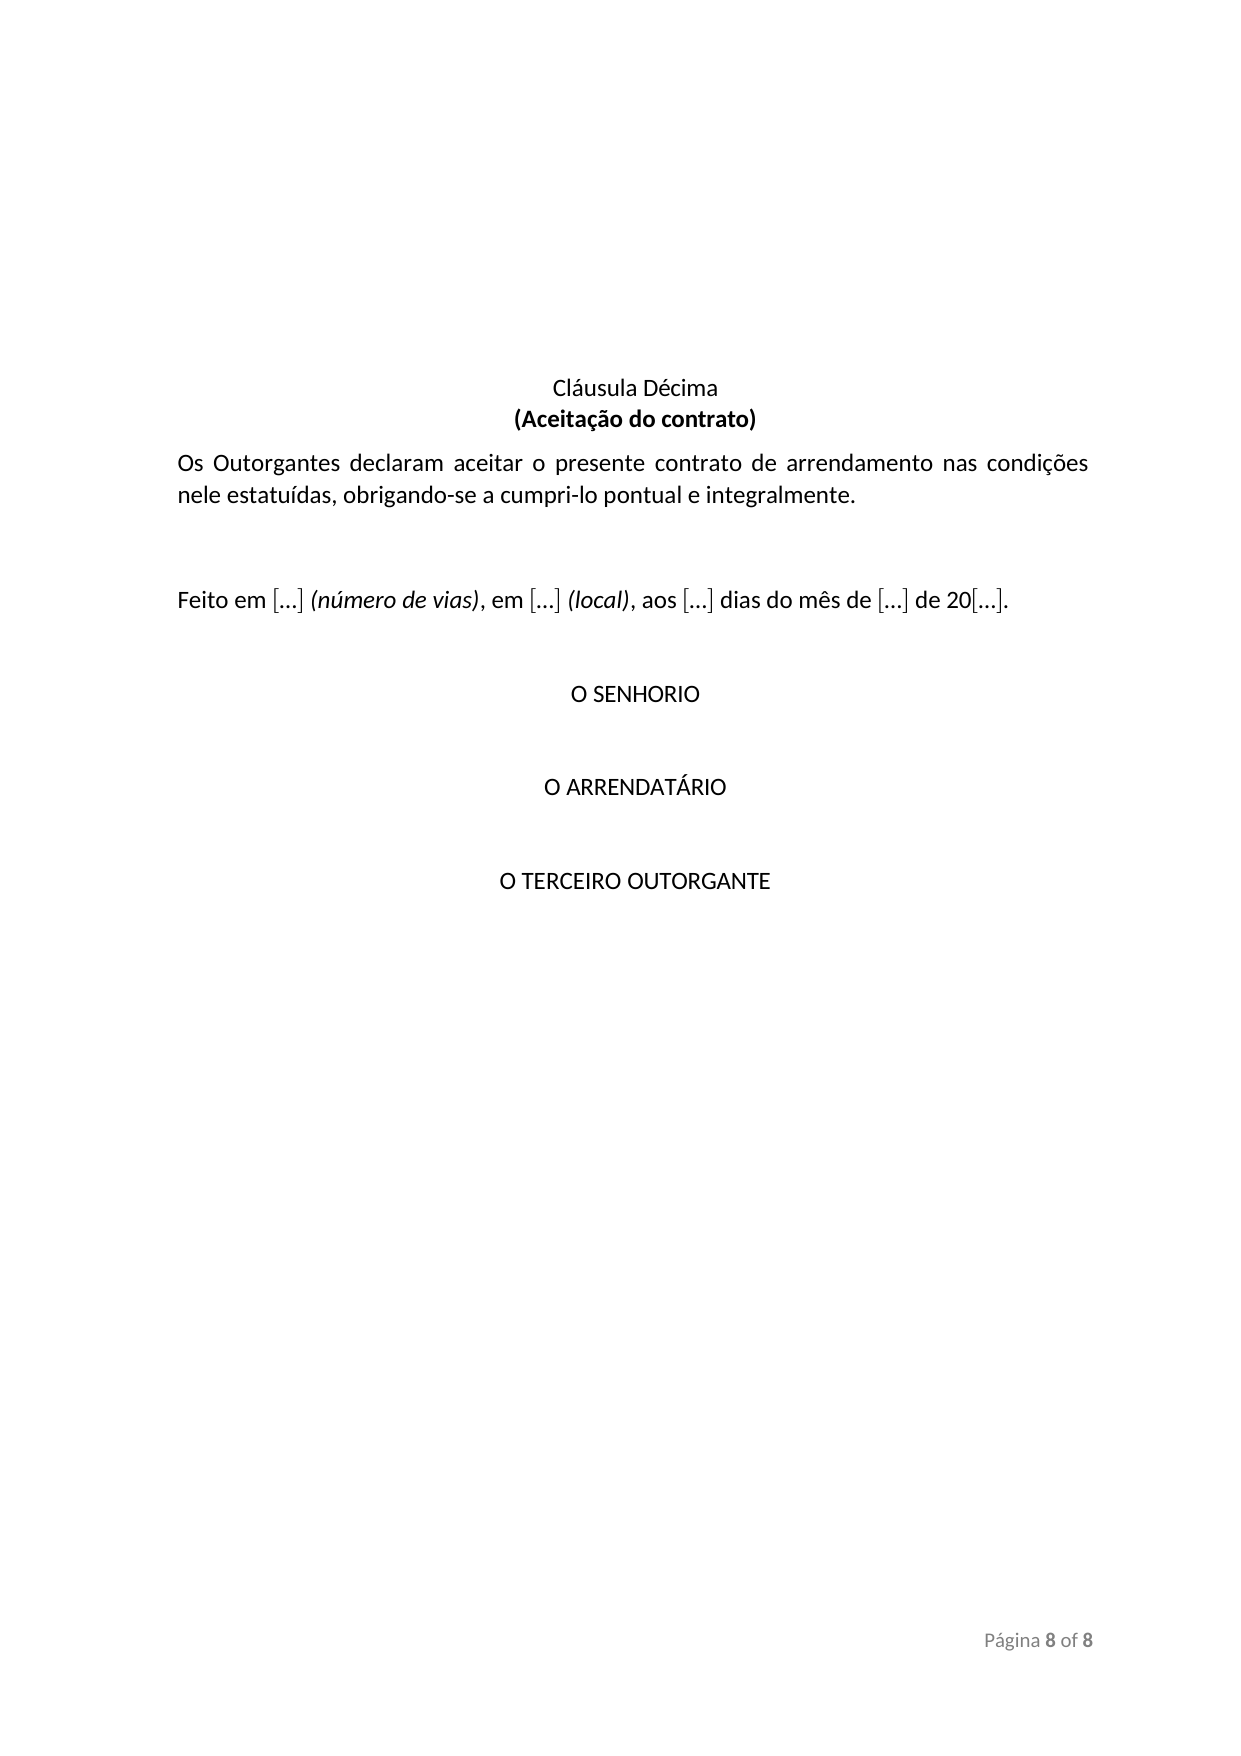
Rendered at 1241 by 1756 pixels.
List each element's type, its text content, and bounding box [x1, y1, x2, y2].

text Os Outorgantes declaram aceitar o presente contrato de arrendamento nas condições nele estatuídas, obrigando-se a cumpri-lo pontual e integralmente. [177, 447, 1105, 509]
text O TERCEIRO OUTORGANTE [261, 865, 1009, 896]
text Feito em … (número de vias), em … (local), aos … dias do mês de … de 20…. [177, 584, 1105, 614]
text O SENHORIO [569, 678, 702, 708]
text Cláusula Décima [262, 372, 1009, 403]
subtitle (Aceitação do contrato) [261, 404, 1009, 434]
text O ARRENDATÁRIO [262, 771, 1009, 802]
